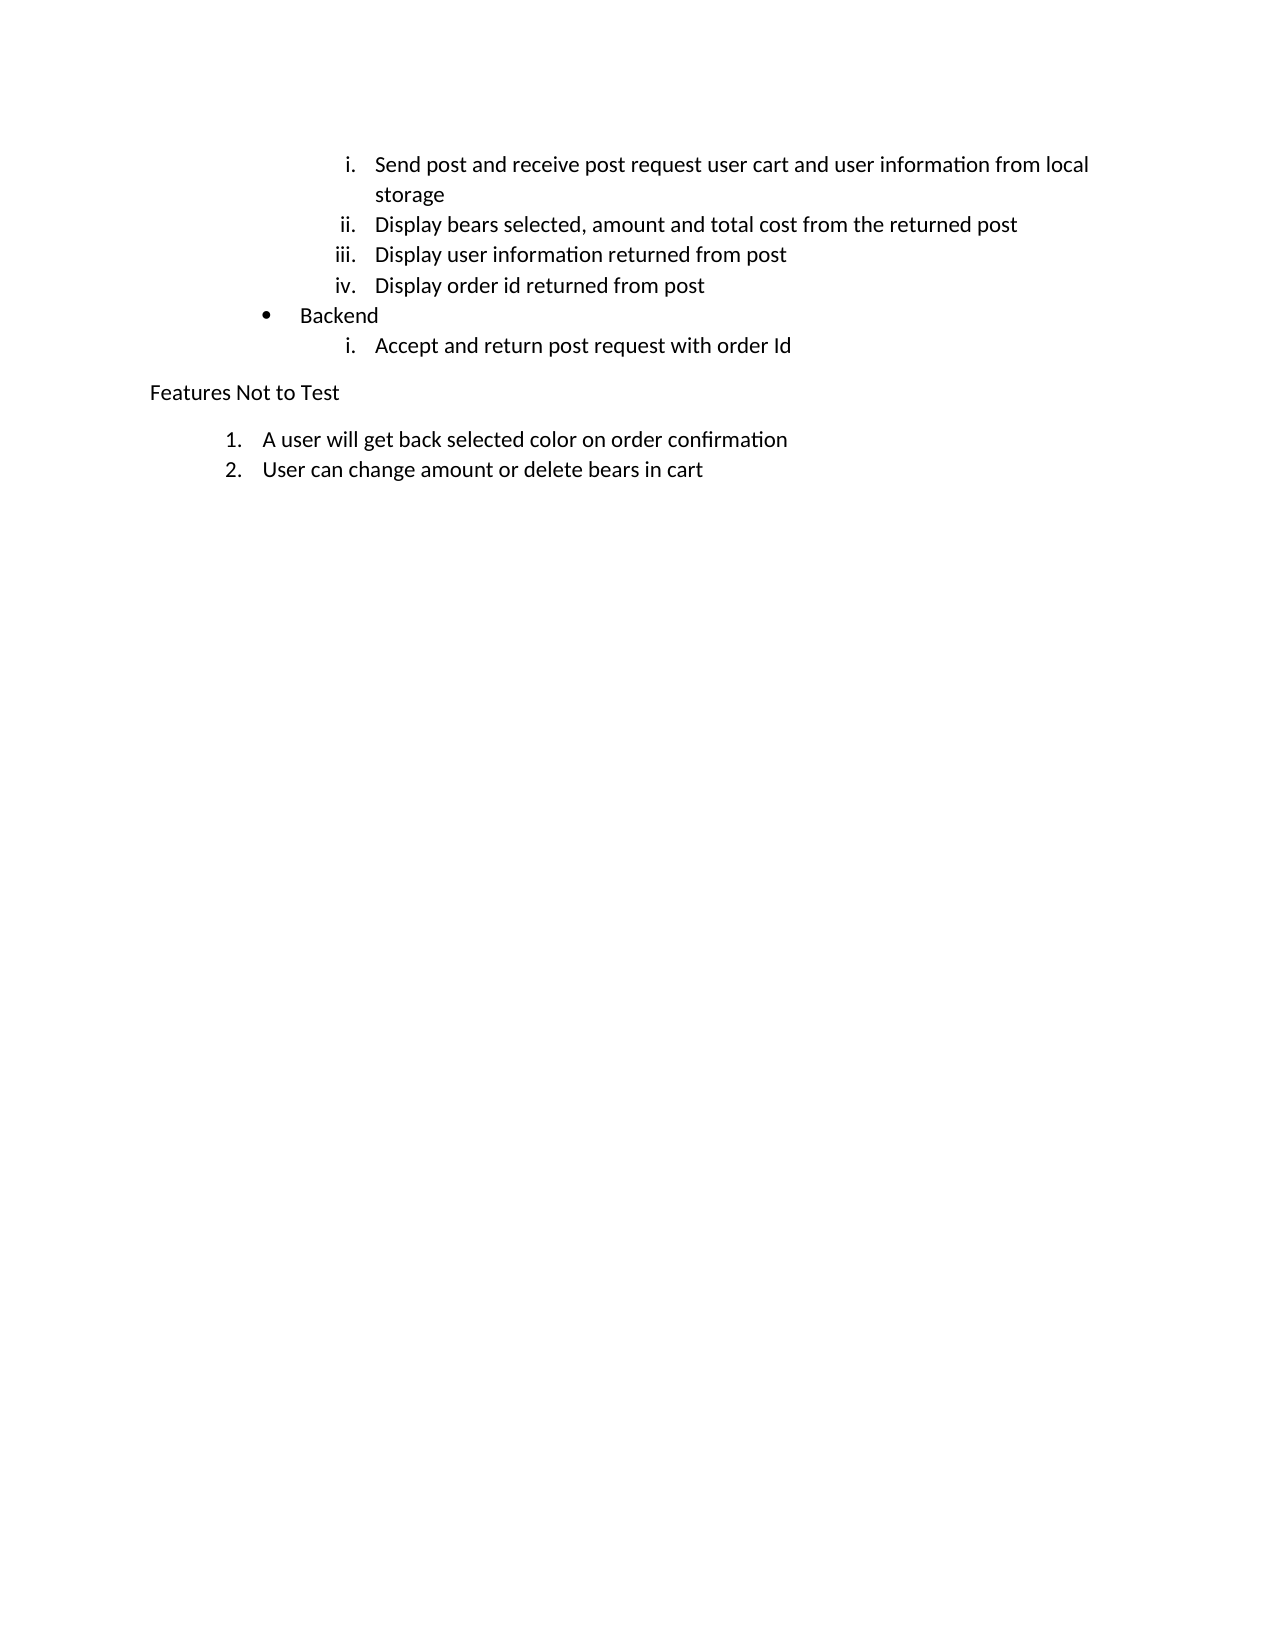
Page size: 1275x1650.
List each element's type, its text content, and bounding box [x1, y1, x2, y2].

list Display order id returned from post [356, 271, 1125, 299]
list User can change amount or delete bears in cart [225, 455, 1125, 483]
list Backend [262, 301, 1125, 329]
list Display user information returned from post [356, 241, 1125, 269]
list Send post and receive post request user cart and user information from local storage [356, 150, 1125, 208]
list A user will get back selected color on order confirmation [225, 425, 1125, 453]
list Display bears selected, amount and total cost from the returned post [356, 210, 1125, 238]
list Accept and return post request with order Id [356, 331, 1125, 359]
text Features Not to Test [150, 378, 1125, 406]
